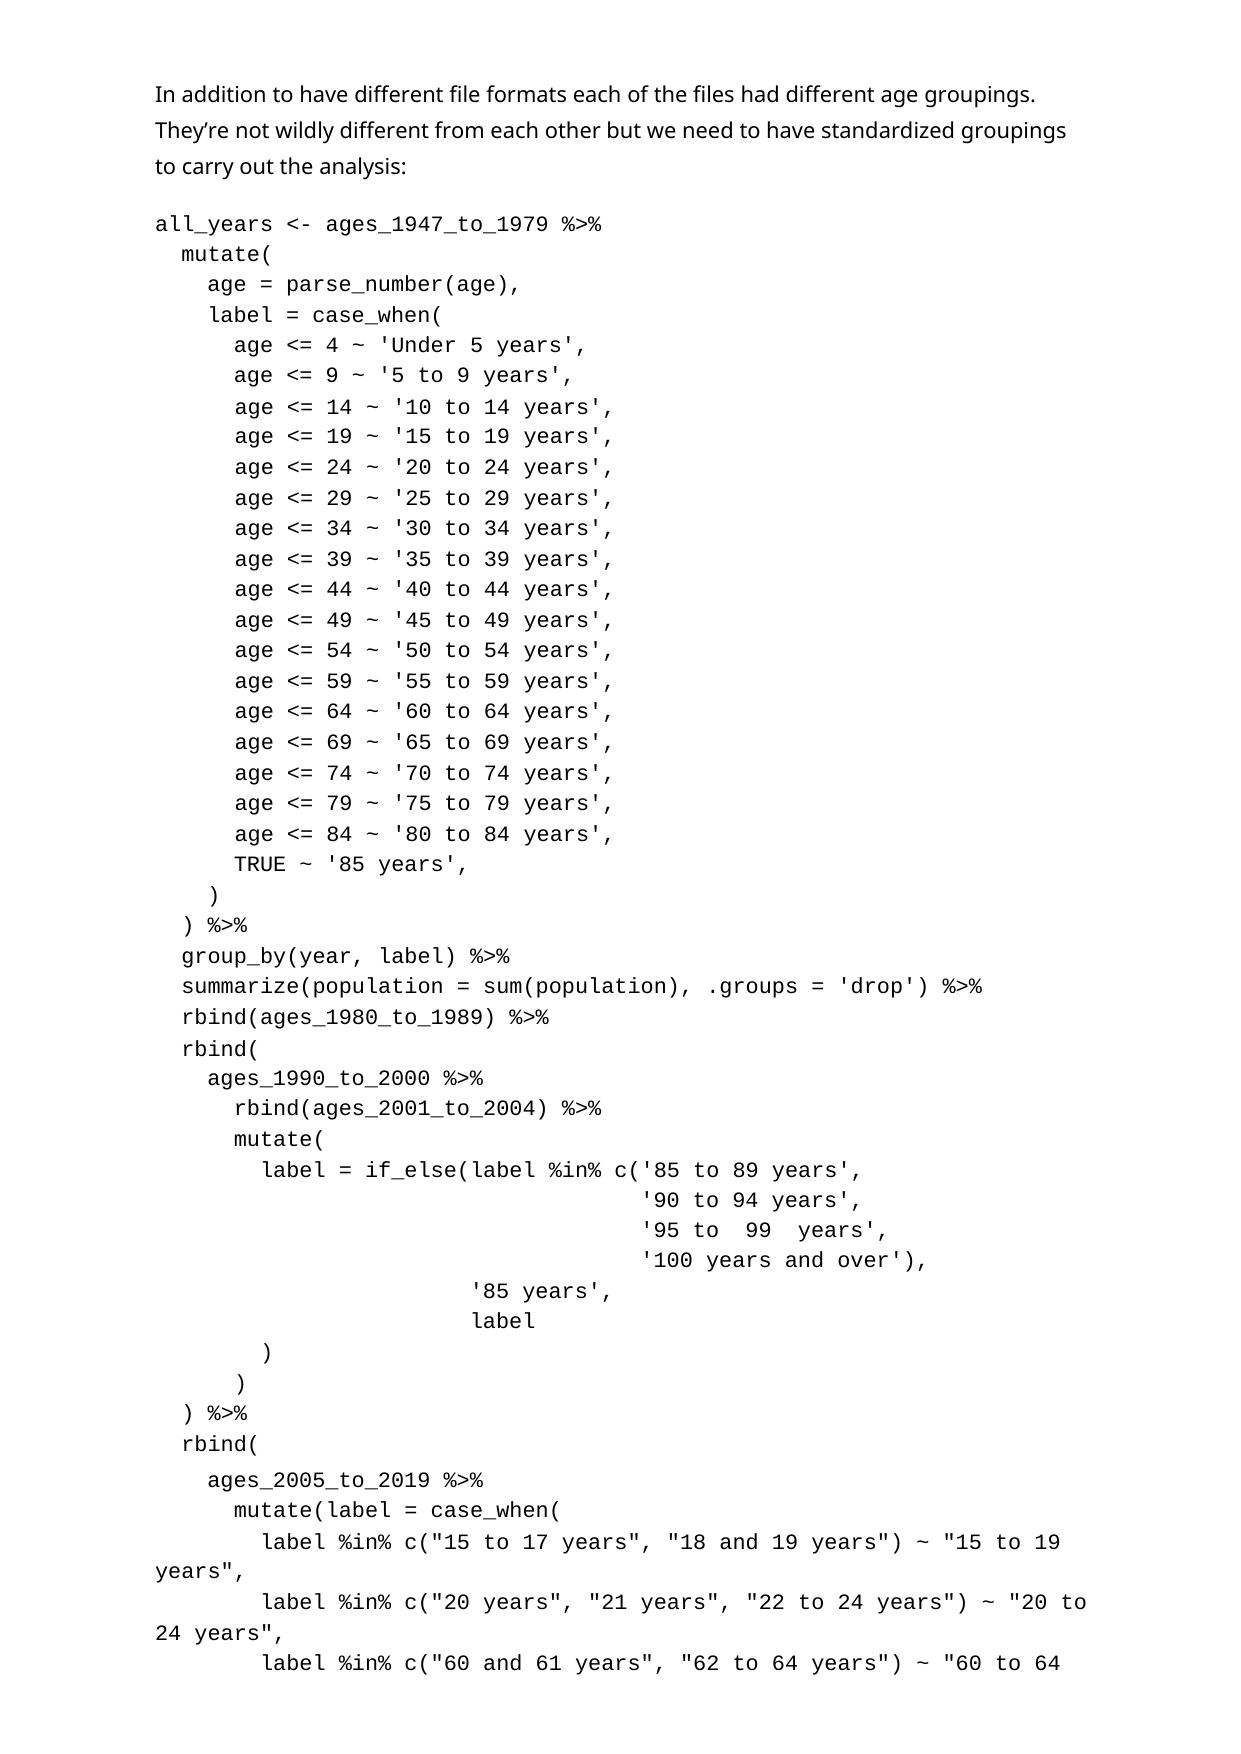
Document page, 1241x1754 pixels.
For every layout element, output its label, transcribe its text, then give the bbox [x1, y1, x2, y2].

table_cell age [229, 789, 280, 820]
table_cell 59 [477, 667, 516, 698]
text '90 to 94 years', [640, 1189, 1098, 1213]
table_cell <= [280, 484, 319, 514]
table_cell to [438, 789, 477, 820]
table_cell to [438, 667, 477, 698]
table_cell ~ '40 [359, 575, 438, 606]
table_cell 19 [319, 423, 359, 453]
table_cell 54 [319, 637, 359, 667]
table_cell ~ '20 [359, 453, 438, 484]
text ) [207, 884, 1098, 909]
table_cell <= [280, 545, 319, 575]
table_cell 34 [477, 514, 516, 545]
table_cell ~ '45 [359, 606, 438, 637]
table_cell 54 [477, 637, 516, 667]
table_cell 29 [319, 484, 359, 514]
table_cell years', [516, 728, 620, 759]
text '85 years', label [469, 1280, 616, 1335]
table_cell years', [516, 514, 620, 545]
table_header years', [516, 395, 620, 423]
text years", [155, 1561, 1098, 1586]
table_cell <= [280, 759, 319, 789]
table_cell to [438, 728, 477, 759]
text '95 to 99 years', '100 years and over'), [640, 1219, 930, 1274]
table_cell ~ '30 [359, 514, 438, 545]
table_cell 74 [477, 759, 516, 789]
table_cell age [229, 667, 280, 698]
table_cell 59 [319, 667, 359, 698]
table_cell ~ '60 [359, 698, 438, 728]
table_cell 74 [319, 759, 359, 789]
table_cell years', [516, 698, 620, 728]
text rbind( [181, 1037, 1098, 1061]
table_cell years', [516, 545, 620, 575]
table_cell to [438, 759, 477, 789]
table_cell ~ '55 [359, 667, 438, 698]
table_cell <= [280, 667, 319, 698]
table_cell to [438, 545, 477, 575]
table_cell <= [280, 575, 319, 606]
table_cell <= [280, 514, 319, 545]
table_cell years', [516, 484, 620, 514]
table_header ~ '10 [359, 395, 438, 423]
table_cell to [438, 637, 477, 667]
table_cell ~ '35 [359, 545, 438, 575]
table_cell 39 [477, 545, 516, 575]
table_header to [438, 395, 477, 423]
table_cell 29 [477, 484, 516, 514]
table_cell age [229, 575, 280, 606]
table_cell age [229, 423, 280, 453]
table_cell years', [516, 606, 620, 637]
table_cell <= [280, 606, 319, 637]
table_cell age [229, 453, 280, 484]
table_cell ~ '70 [359, 759, 438, 789]
table_cell age [229, 820, 280, 847]
table_cell 64 [477, 698, 516, 728]
table_cell 44 [319, 575, 359, 606]
table_cell to [438, 453, 477, 484]
text TRUE ~ '85 years', [233, 853, 1098, 878]
text all_years <- ages_1947_to_1979 %>% mutate( [155, 213, 603, 268]
text age = parse_number(age), label = case_when( [207, 273, 524, 328]
table_cell age [229, 545, 280, 575]
table_cell 24 [319, 453, 359, 484]
table_cell <= [280, 637, 319, 667]
text group_by(year, label) %>% [181, 945, 1098, 970]
table_cell 19 [477, 423, 516, 453]
table_cell age [229, 514, 280, 545]
table_cell years', [516, 759, 620, 789]
table_cell <= [280, 789, 319, 820]
table_cell ~ '15 [359, 423, 438, 453]
table_cell age [229, 484, 280, 514]
text 24 years", [155, 1622, 1098, 1647]
text ages_1990_to_2000 %>% rbind(ages_2001_to_2004) %>% mutate( [207, 1067, 603, 1153]
table_cell 79 [477, 789, 516, 820]
table_cell 84 [477, 820, 516, 847]
table_cell to [438, 606, 477, 637]
table_cell to [438, 698, 477, 728]
table_cell ~ '65 [359, 728, 438, 759]
table_cell to [438, 484, 477, 514]
table_cell years', [516, 423, 620, 453]
table_cell ~ '75 [359, 789, 438, 820]
table_cell ~ '25 [359, 484, 438, 514]
table_cell years', [516, 637, 620, 667]
table_cell to [438, 514, 477, 545]
table_cell <= [280, 698, 319, 728]
table_cell 34 [319, 514, 359, 545]
text ages_2005_to_2019 %>% mutate(label = case_when( [207, 1469, 562, 1524]
table_cell <= [280, 728, 319, 759]
table_cell <= [280, 423, 319, 453]
table_cell to [438, 575, 477, 606]
table_cell 44 [477, 575, 516, 606]
table_cell years', [516, 789, 620, 820]
table_header age [229, 395, 280, 423]
table_cell to [438, 820, 477, 847]
text rbind( [181, 1433, 277, 1458]
table_cell <= [280, 453, 319, 484]
table_cell 24 [477, 453, 516, 484]
text ) [144, 1372, 247, 1397]
table_cell 69 [477, 728, 516, 759]
text age <= 4 ~ 'Under 5 years', age <= 9 ~ '5 to 9 years', [233, 334, 589, 389]
text summarize(population = sum(population), .groups = 'drop') %>% rbind(ages_1980_to_1989) %>% [181, 976, 983, 1031]
table_header 14 [319, 395, 359, 423]
table_cell 84 [319, 820, 359, 847]
text In addition to have different file formats each of the files had different age groupings. They’re not wildly different from each other but we need to have standardized groupings to carry out the analysis: [155, 79, 1085, 181]
table_cell years', [516, 453, 620, 484]
table_header <= [280, 395, 319, 423]
text label %in% c("60 and 61 years", "62 to 64 years") ~ "60 to 64 [260, 1652, 1098, 1677]
table_cell 39 [319, 545, 359, 575]
table_cell years', [516, 820, 620, 847]
table_cell <= [280, 820, 319, 847]
table_cell age [229, 759, 280, 789]
table_cell to [438, 423, 477, 453]
text label %in% c("15 to 17 years", "18 and 19 years") ~ "15 to 19 [260, 1530, 1098, 1555]
text label %in% c("20 years", "21 years", "22 to 24 years") ~ "20 to [260, 1591, 1098, 1616]
table_cell 49 [319, 606, 359, 637]
table_cell 64 [319, 698, 359, 728]
text ) %>% [144, 1402, 247, 1427]
text ) %>% [181, 914, 1098, 939]
table_cell age [229, 728, 280, 759]
table_cell years', [516, 667, 620, 698]
table_cell ~ '80 [359, 820, 438, 847]
table_cell 49 [477, 606, 516, 637]
table_header 14 [477, 395, 516, 423]
text label = if_else(label %in% c('85 to 89 years', [260, 1158, 1098, 1183]
table_cell years', [516, 575, 620, 606]
table_cell 79 [319, 789, 359, 820]
table_cell age [229, 698, 280, 728]
table_cell ~ '50 [359, 637, 438, 667]
table_cell 69 [319, 728, 359, 759]
table_cell age [229, 637, 280, 667]
text ) [144, 1341, 273, 1366]
table_cell age [229, 606, 280, 637]
